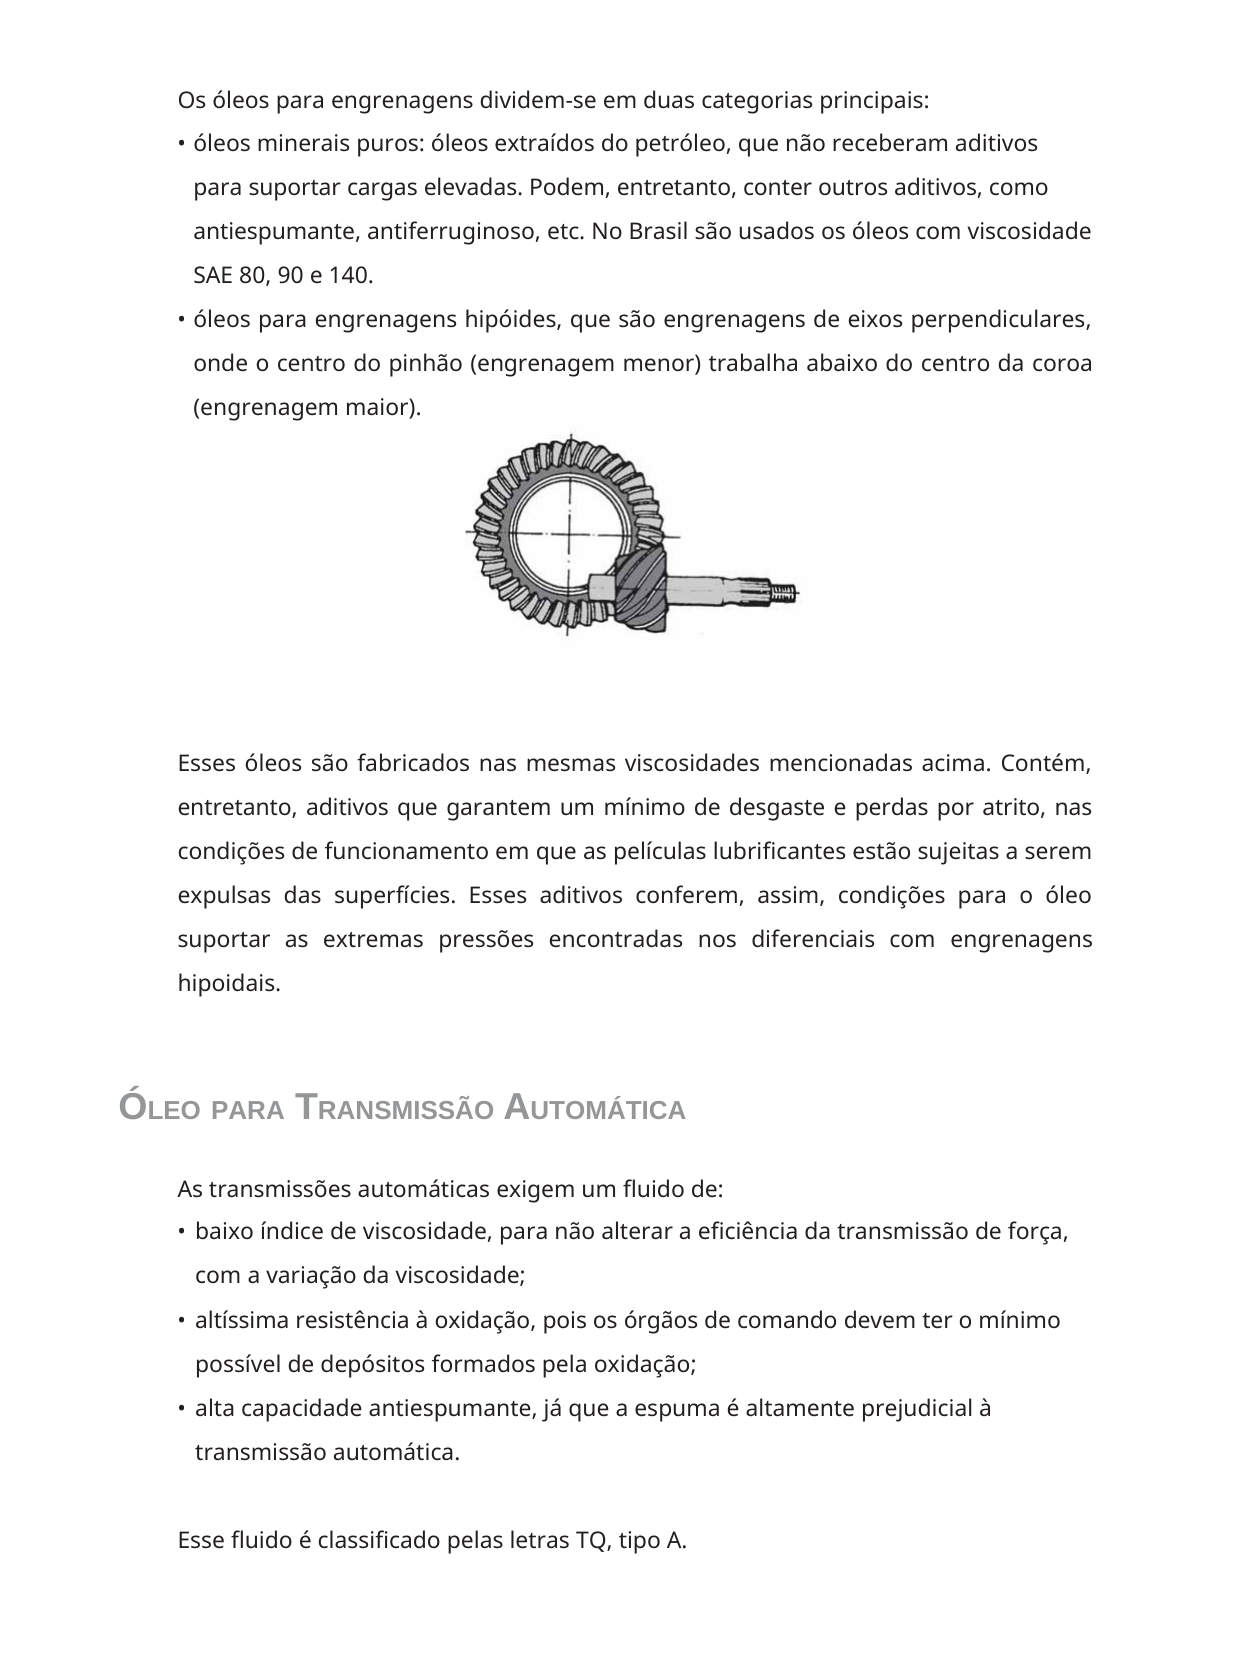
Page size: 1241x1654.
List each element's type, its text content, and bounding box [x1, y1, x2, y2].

subtitle ÓLEO PARA TRANSMISSÃO AUTOMÁTICA [118, 1084, 1138, 1127]
list baixo índice de viscosidade, para não alterar a eficiência da transmissão de força, com a variação da viscosidade; [177, 1215, 1093, 1291]
list óleos minerais puros: óleos extraídos do petróleo, que não receberam aditivos para suportar cargas elevadas. Podem, entretanto, conter outros aditivos, como antiespumante, antiferruginoso, etc. No Brasil são usados os óleos com viscosidade SAE 80, 90 e 140. [177, 127, 1093, 290]
text Esses óleos são fabricados nas mesmas viscosidades mencionadas acima. Contém, entretanto, aditivos que garantem um mínimo de desgaste e perdas por atrito, nas condições de funcionamento em que as películas lubrificantes estão sujeitas a serem expulsas das superfícies. Esses aditivos conferem, assim, condições para o óleo suportar as extremas pressões encontradas nos diferenciais com engrenagens hipoidais. [177, 747, 1093, 998]
text Esse fluido é classificado pelas letras TQ, tipo A. [177, 1524, 1138, 1556]
text Os óleos para engrenagens dividem-se em duas categorias principais: [177, 84, 1138, 116]
text As transmissões automáticas exigem um fluido de: [177, 1173, 1138, 1204]
list altíssima resistência à oxidação, pois os órgãos de comando devem ter o mínimo possível de depósitos formados pela oxidação; [177, 1303, 1093, 1379]
list alta capacidade antiespumante, já que a espuma é altamente prejudicial à transmissão automática. [177, 1392, 1080, 1467]
picture [465, 423, 809, 652]
list óleos para engrenagens hipóides, que são engrenagens de eixos perpendiculares, onde o centro do pinhão (engrenagem menor) trabalha abaixo do centro da coroa (engrenagem maior). [177, 303, 1093, 423]
